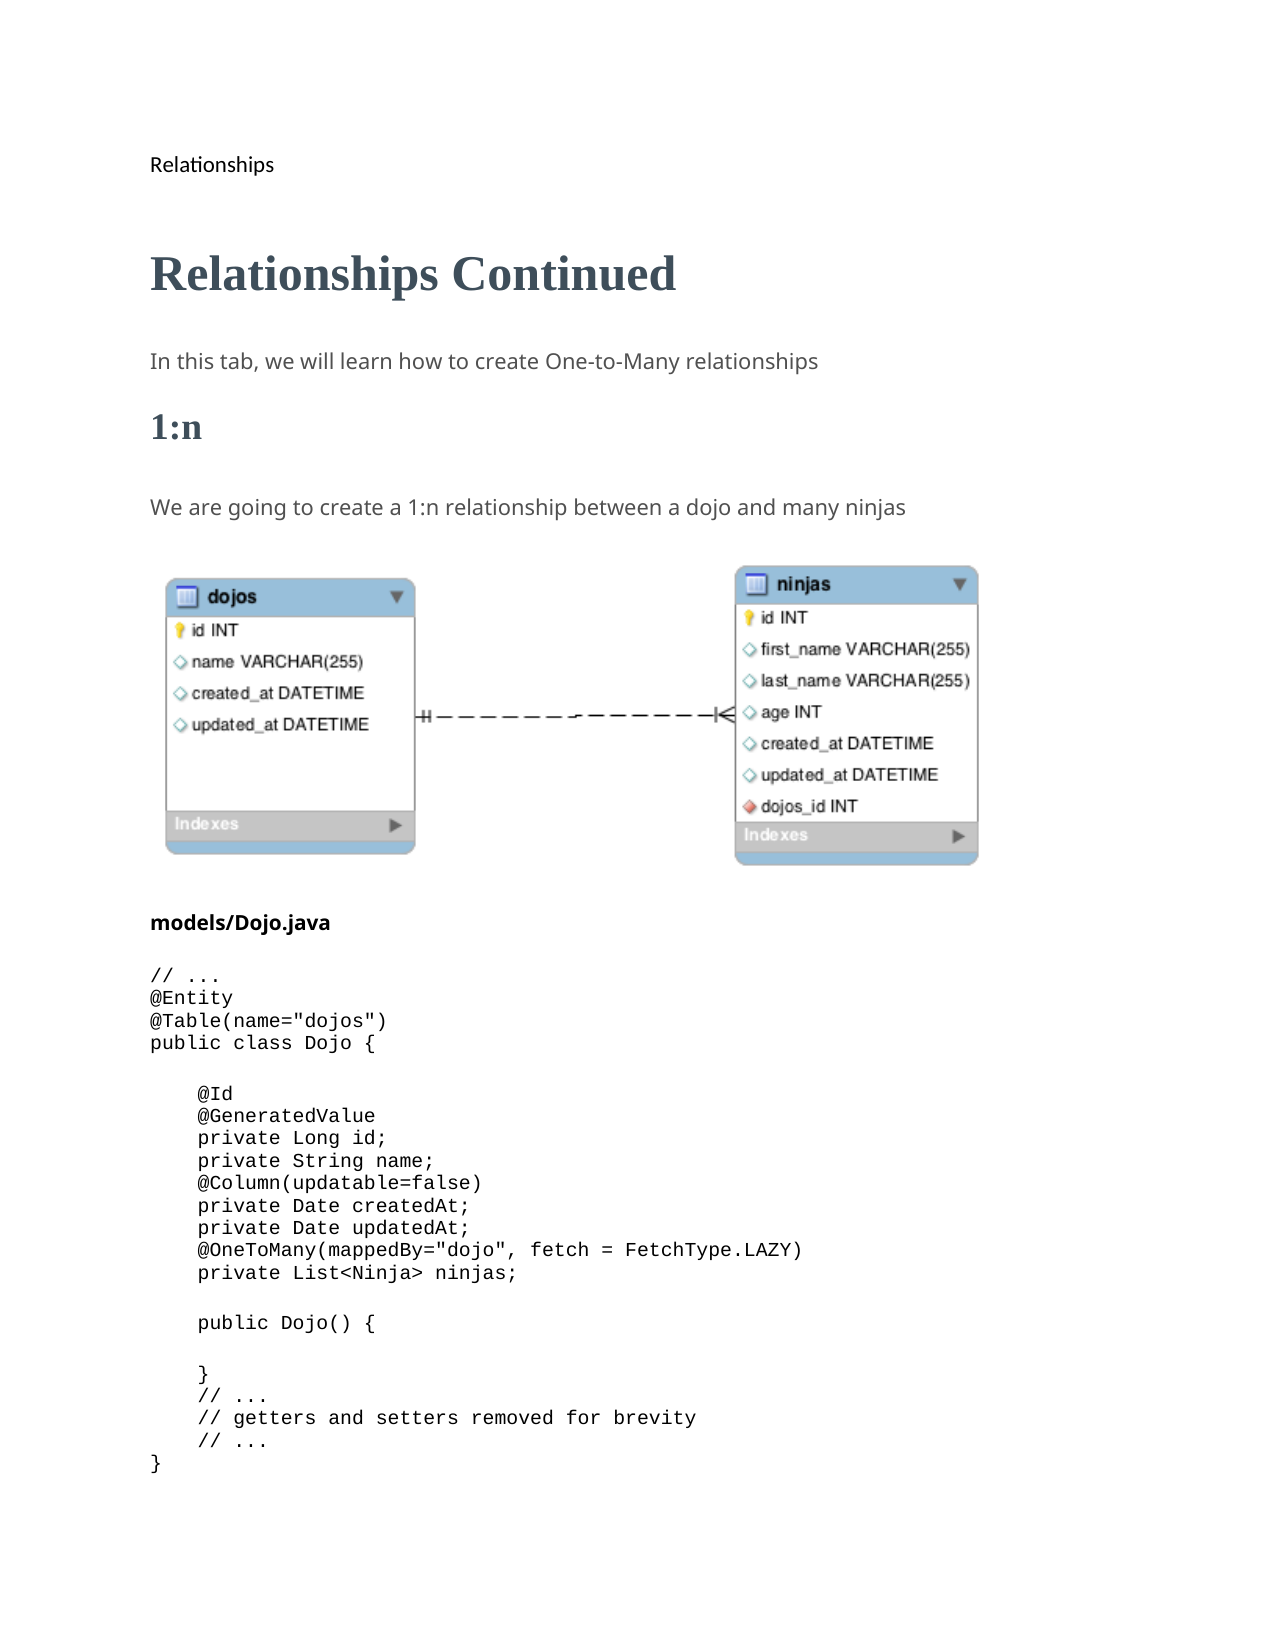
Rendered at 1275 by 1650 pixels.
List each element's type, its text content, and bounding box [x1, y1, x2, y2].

picture [150, 551, 993, 880]
text In this tab, we will learn how to create One-to-Many relationships [150, 330, 1125, 375]
text @OneToMany(mappedBy="dojo", fetch = FetchType.LAZY) [150, 1240, 1125, 1263]
text @Entity [150, 988, 1125, 1011]
text @Id [150, 1083, 1125, 1106]
text private Long id; [150, 1128, 1125, 1151]
text @Column(updatable=false) [150, 1173, 1125, 1196]
text models/Dojo.java [150, 908, 1125, 937]
text // ... [150, 1431, 1125, 1453]
text Relationships Continued [150, 244, 1125, 301]
text private Date updatedAt; [150, 1218, 1125, 1240]
text @GeneratedValue [150, 1106, 1125, 1128]
text @Table(name="dojos") [150, 1011, 1125, 1033]
text public class Dojo { [150, 1033, 1125, 1056]
text private Date createdAt; [150, 1196, 1125, 1218]
text We are going to create a 1:n relationship between a dojo and many ninjas [150, 477, 1125, 522]
text } [150, 1363, 1125, 1386]
text // getters and setters removed for brevity [150, 1408, 1125, 1431]
text } [150, 1453, 1125, 1476]
text 1:n [150, 404, 1125, 448]
text // ... [150, 1386, 1125, 1408]
text public Dojo() { [150, 1313, 1125, 1336]
text private String name; [150, 1151, 1125, 1173]
text Relationships [150, 150, 1125, 178]
text private List<Ninja> ninjas; [150, 1263, 1125, 1285]
text // ... [150, 966, 1125, 988]
